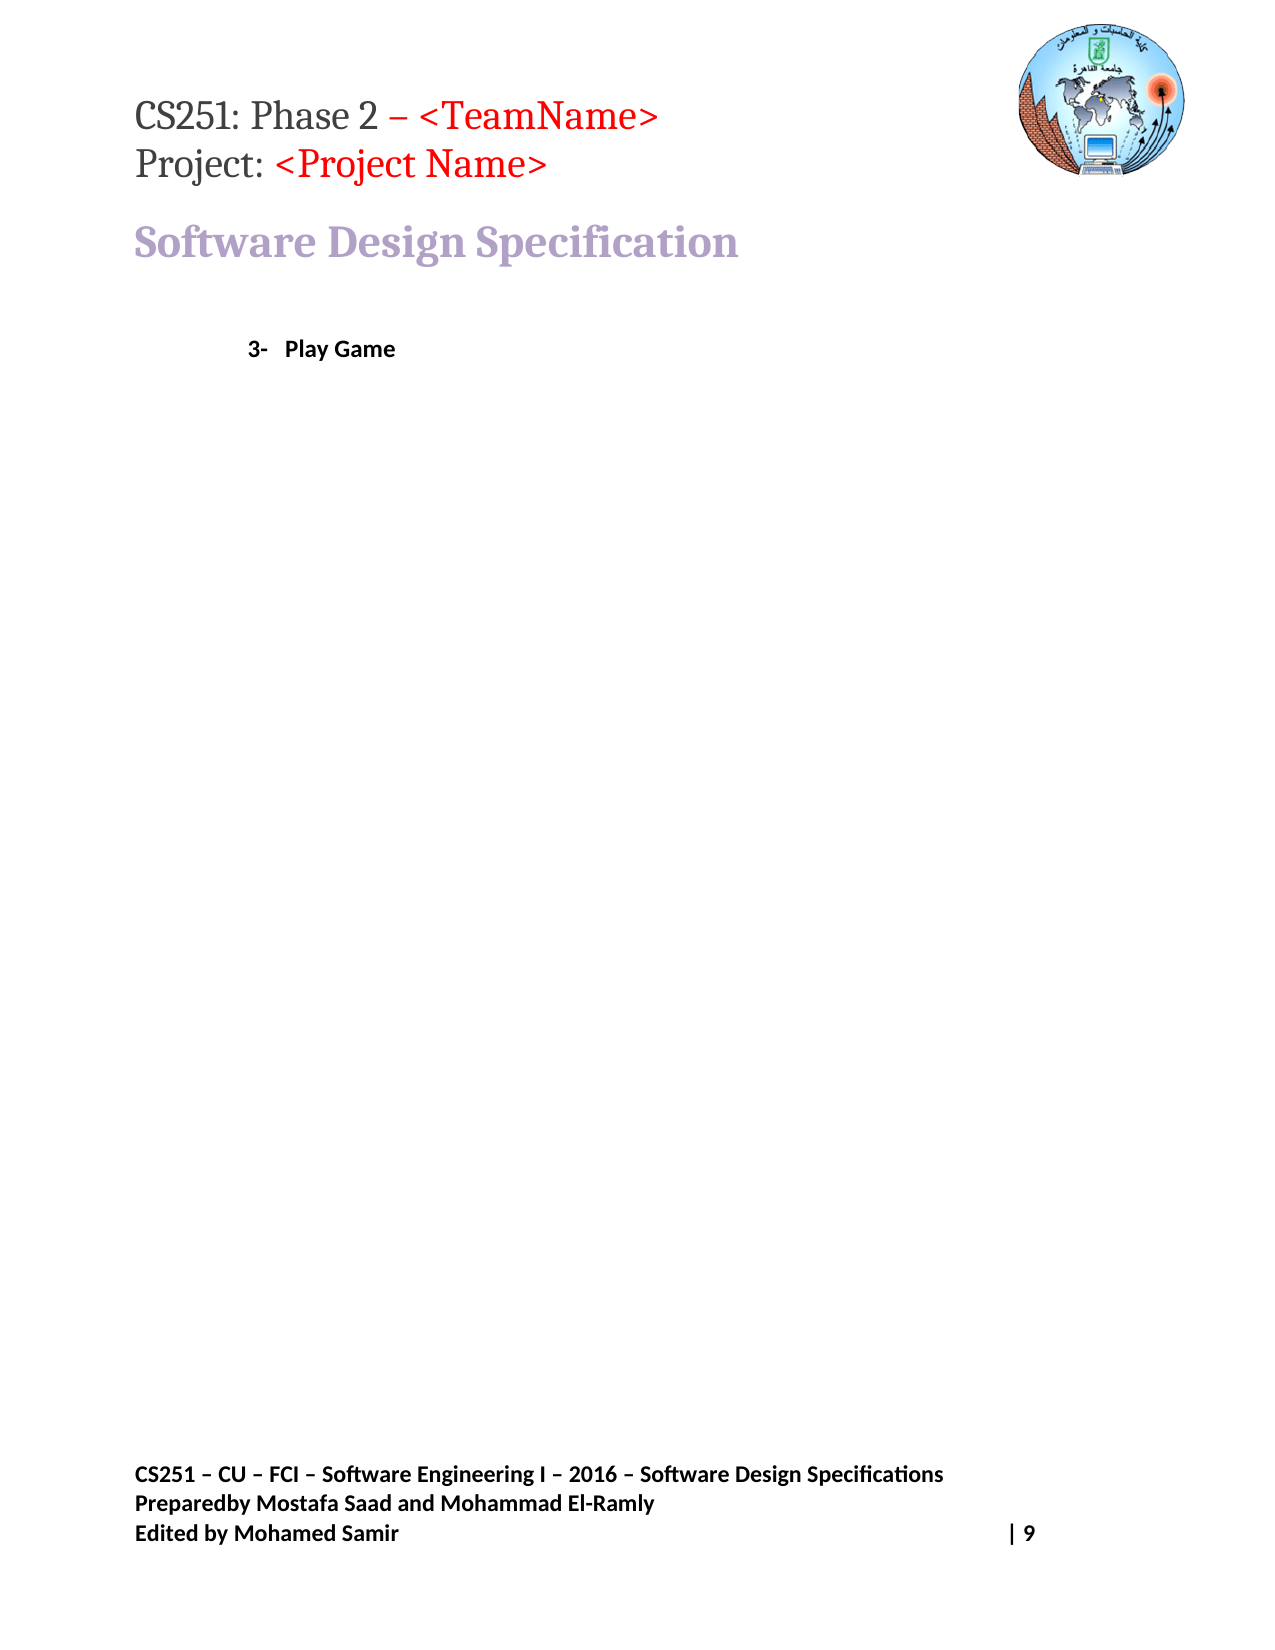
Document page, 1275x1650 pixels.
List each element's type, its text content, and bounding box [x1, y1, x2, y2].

picture [1018, 24, 1186, 180]
list Play Game [247, 333, 1140, 363]
